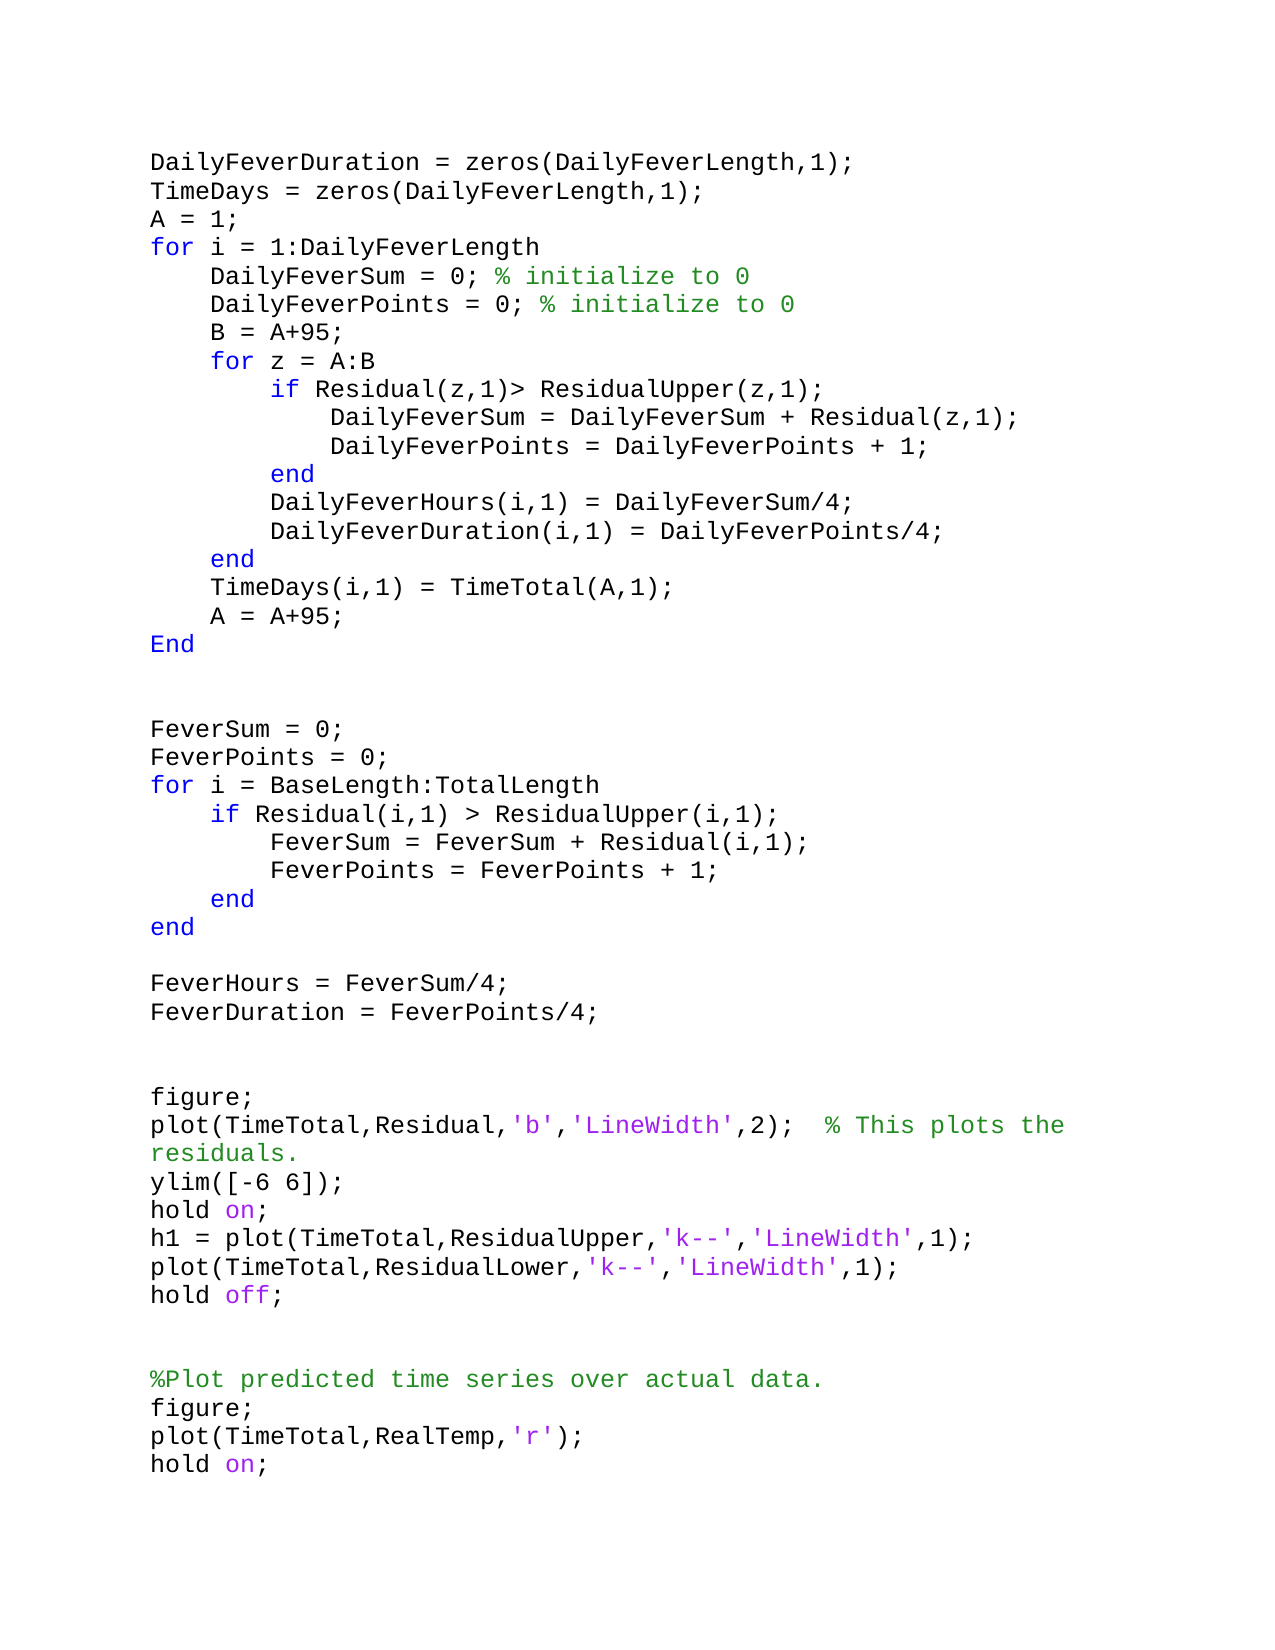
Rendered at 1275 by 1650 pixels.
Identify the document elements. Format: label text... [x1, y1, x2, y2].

text ylim([-6 6]); [150, 1169, 1125, 1197]
text FeverSum = 0; [150, 716, 1125, 745]
text plot(TimeTotal,ResidualLower,'k--','LineWidth',1); [150, 1254, 1125, 1282]
text DailyFeverDuration(i,1) = DailyFeverPoints/4; [150, 518, 1125, 547]
text hold on; [150, 1197, 1125, 1226]
text DailyFeverPoints = 0; % initialize to 0 [150, 292, 1125, 320]
text B = A+95; [150, 320, 1125, 348]
text figure; [150, 1084, 1125, 1112]
text End [150, 632, 1125, 660]
text end [150, 547, 1125, 575]
text FeverHours = FeverSum/4; [150, 971, 1125, 999]
text DailyFeverSum = 0; % initialize to 0 [150, 263, 1125, 292]
text end [150, 462, 1125, 490]
text TimeDays(i,1) = TimeTotal(A,1); [150, 575, 1125, 603]
text end [150, 886, 1125, 915]
text hold off; [150, 1282, 1125, 1311]
text plot(TimeTotal,Residual,'b','LineWidth',2); % This plots the residuals. [150, 1112, 1125, 1169]
text h1 = plot(TimeTotal,ResidualUpper,'k--','LineWidth',1); [150, 1226, 1125, 1254]
text DailyFeverDuration = zeros(DailyFeverLength,1); [150, 150, 1125, 178]
text figure; [150, 1395, 1125, 1424]
text A = A+95; [150, 603, 1125, 632]
text hold on; [150, 1452, 1125, 1480]
text for i = 1:DailyFeverLength [150, 235, 1125, 263]
text FeverDuration = FeverPoints/4; [150, 999, 1125, 1028]
text A = 1; [150, 207, 1125, 235]
text FeverPoints = FeverPoints + 1; [150, 858, 1125, 886]
text DailyFeverSum = DailyFeverSum + Residual(z,1); [150, 405, 1125, 433]
text FeverPoints = 0; [150, 745, 1125, 773]
text if Residual(z,1)> ResidualUpper(z,1); [150, 377, 1125, 405]
text FeverSum = FeverSum + Residual(i,1); [150, 830, 1125, 858]
text for i = BaseLength:TotalLength [150, 773, 1125, 801]
text %Plot predicted time series over actual data. [150, 1367, 1125, 1395]
text plot(TimeTotal,RealTemp,'r'); [150, 1424, 1125, 1452]
text end [150, 915, 1125, 943]
text for z = A:B [150, 348, 1125, 377]
text if Residual(i,1) > ResidualUpper(i,1); [150, 801, 1125, 830]
text DailyFeverHours(i,1) = DailyFeverSum/4; [150, 490, 1125, 518]
text DailyFeverPoints = DailyFeverPoints + 1; [150, 433, 1125, 462]
text TimeDays = zeros(DailyFeverLength,1); [150, 178, 1125, 207]
